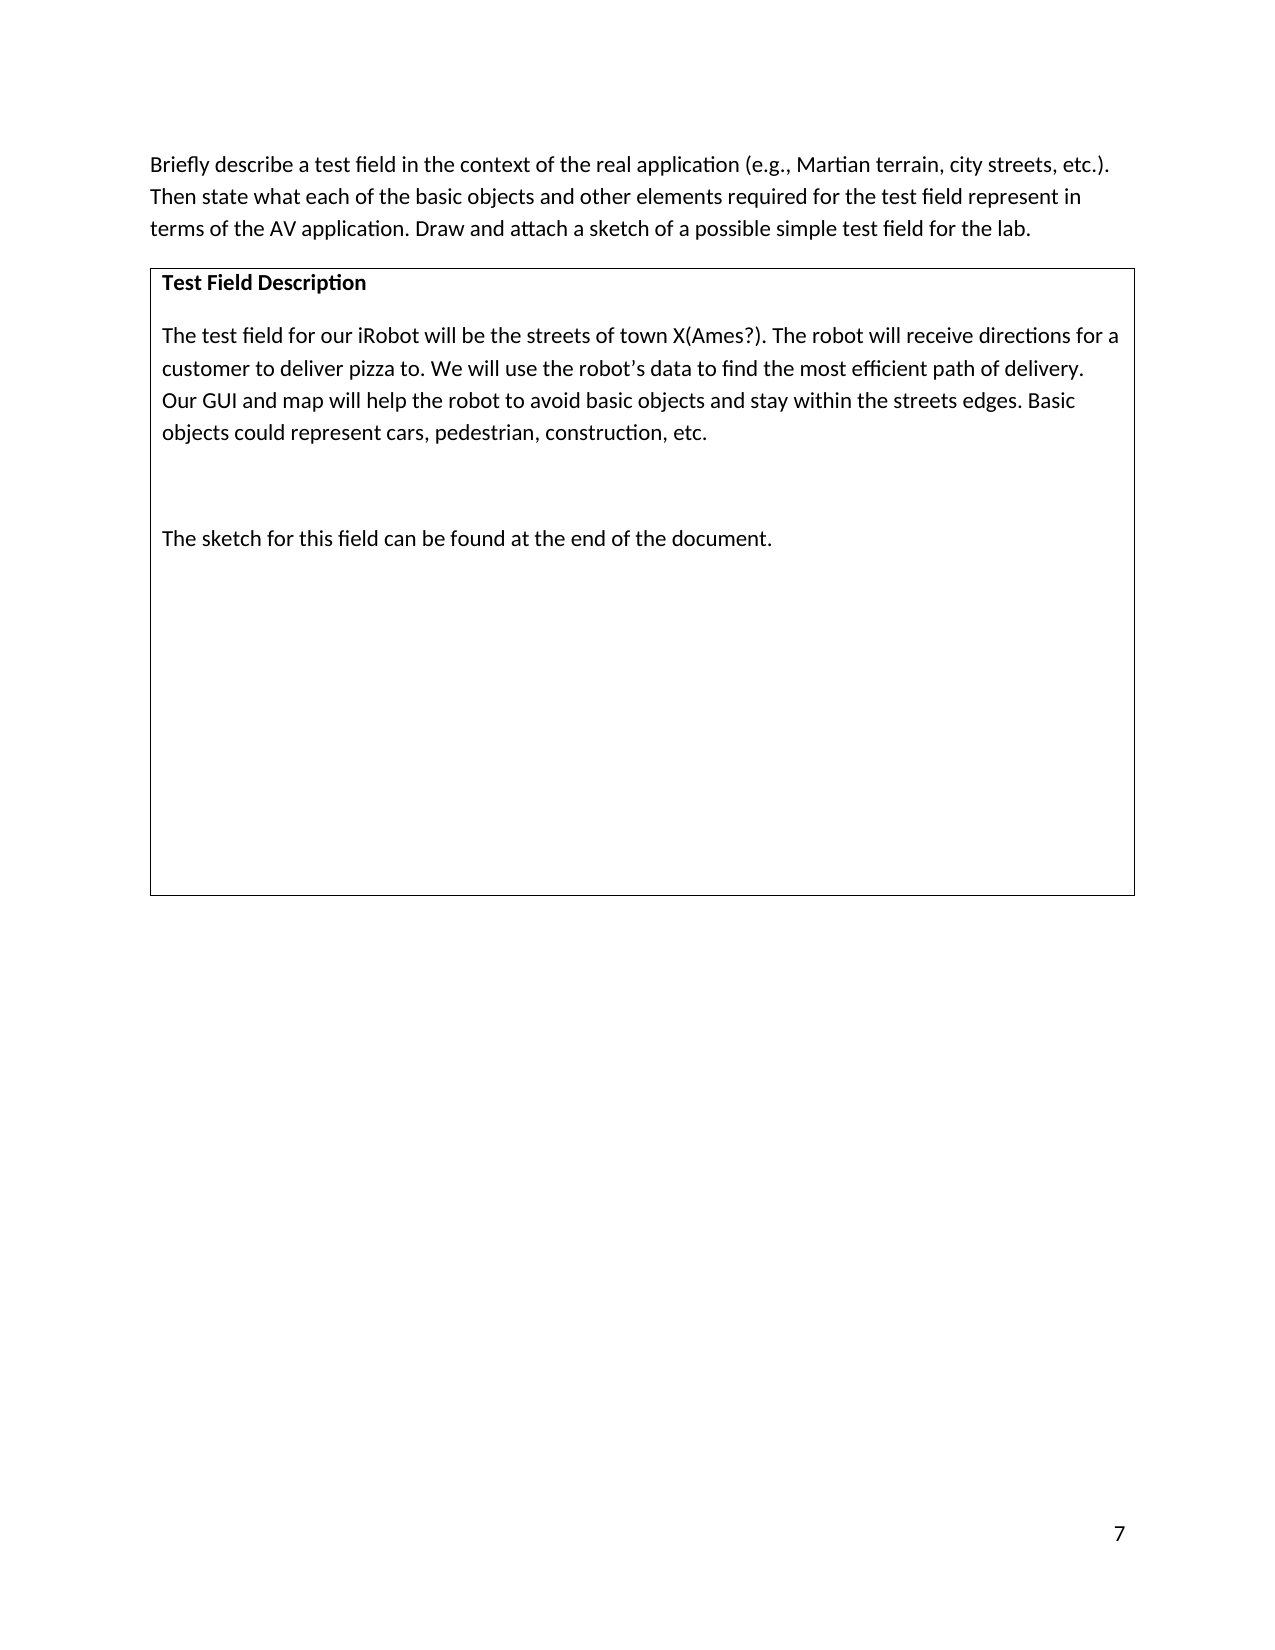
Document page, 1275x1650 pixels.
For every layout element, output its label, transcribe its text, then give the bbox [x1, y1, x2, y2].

text Briefly describe a test field in the context of the real application (e.g., Martian terrain, city streets, etc.). Then state what each of the basic objects and other elements required for the test field represent in terms of the AV application. Draw and attach a sketch of a possible simple test field for the lab. [150, 150, 1125, 242]
table_header Test Field Description The test field for our iRobot will be the streets of town X(Ames?). The robot will receive directions for a customer to deliver pizza to. We will use the robot’s data to find the most efficient path of delivery. Our GUI and map will help the robot to avoid basic objects and stay within the streets edges. Basic objects could represent cars, pedestrian, construction, etc. The sketch for this field can be found at the end of the document. [151, 269, 1134, 895]
